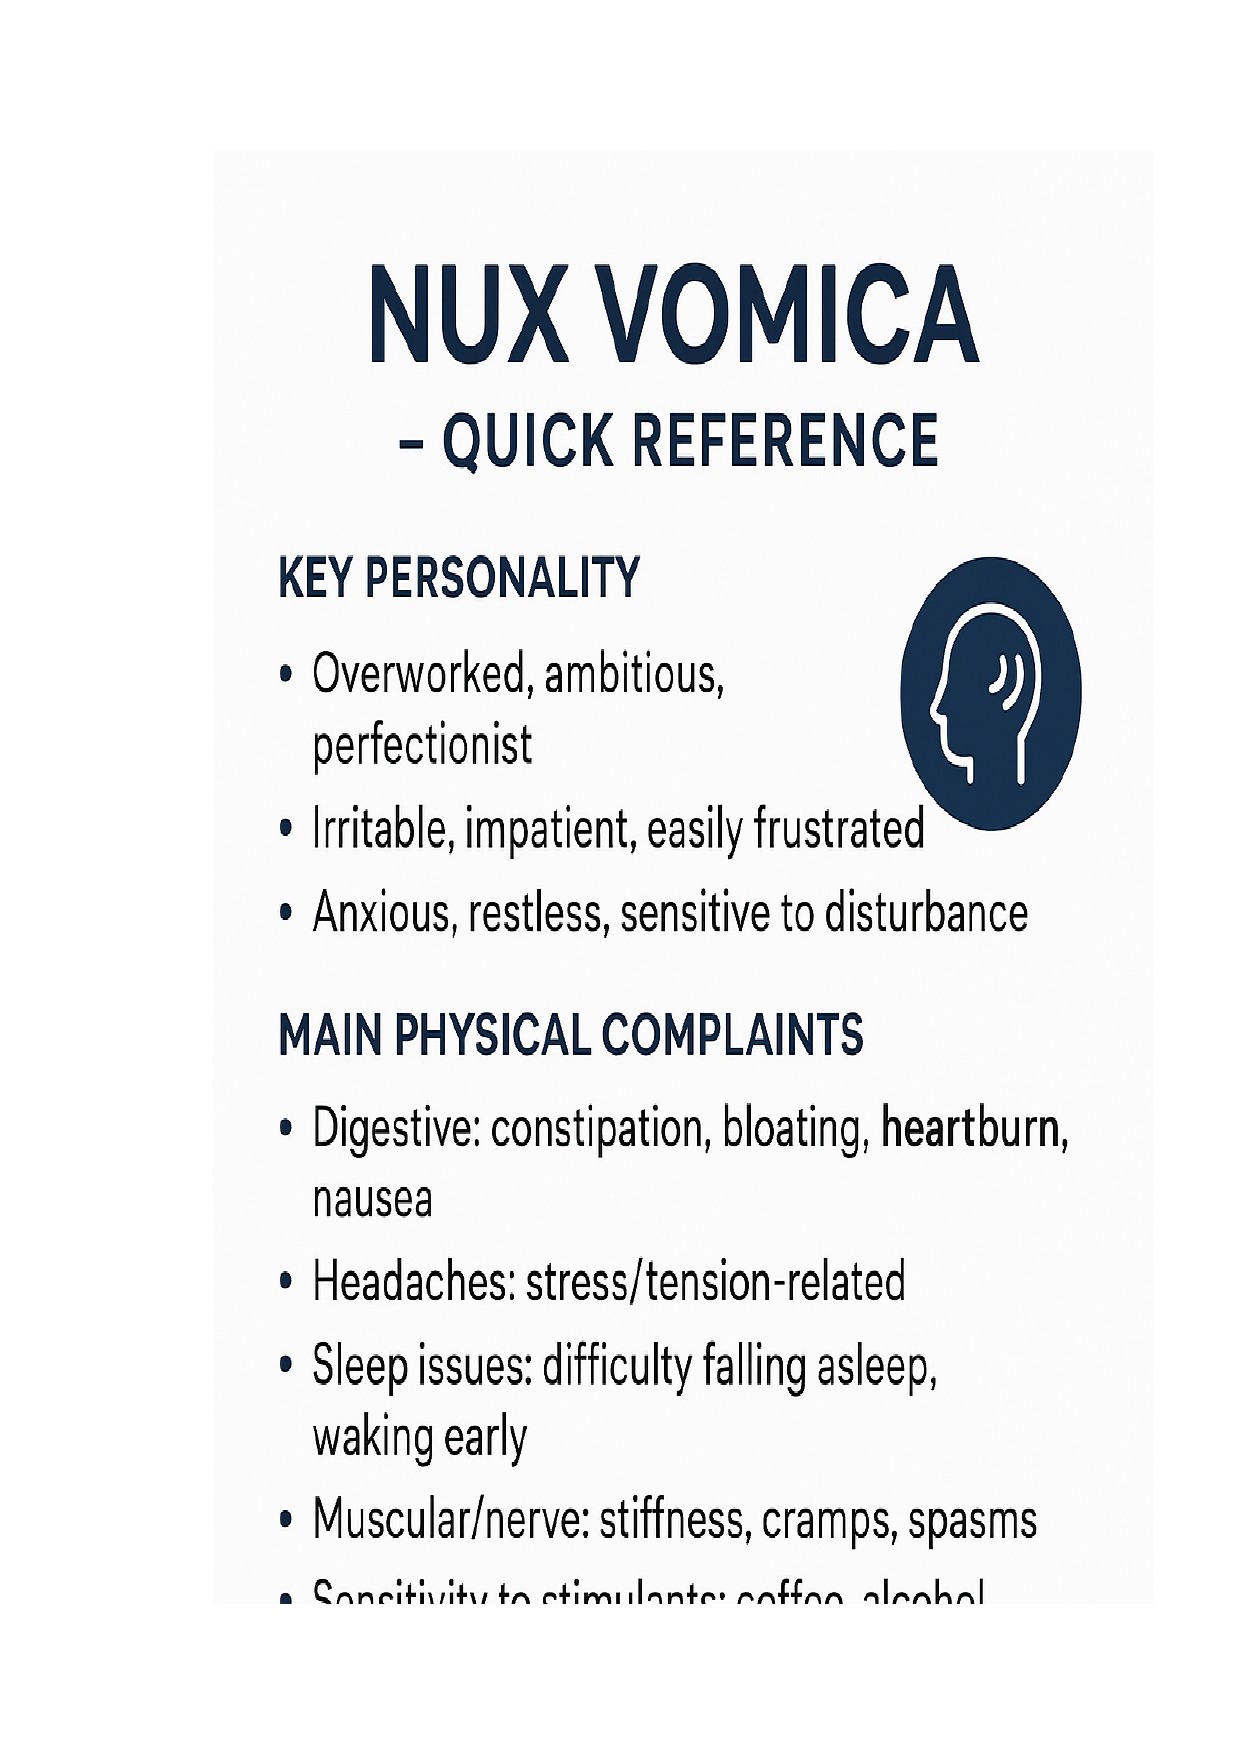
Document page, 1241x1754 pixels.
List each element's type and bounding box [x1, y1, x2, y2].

picture [212, 150, 1154, 1604]
